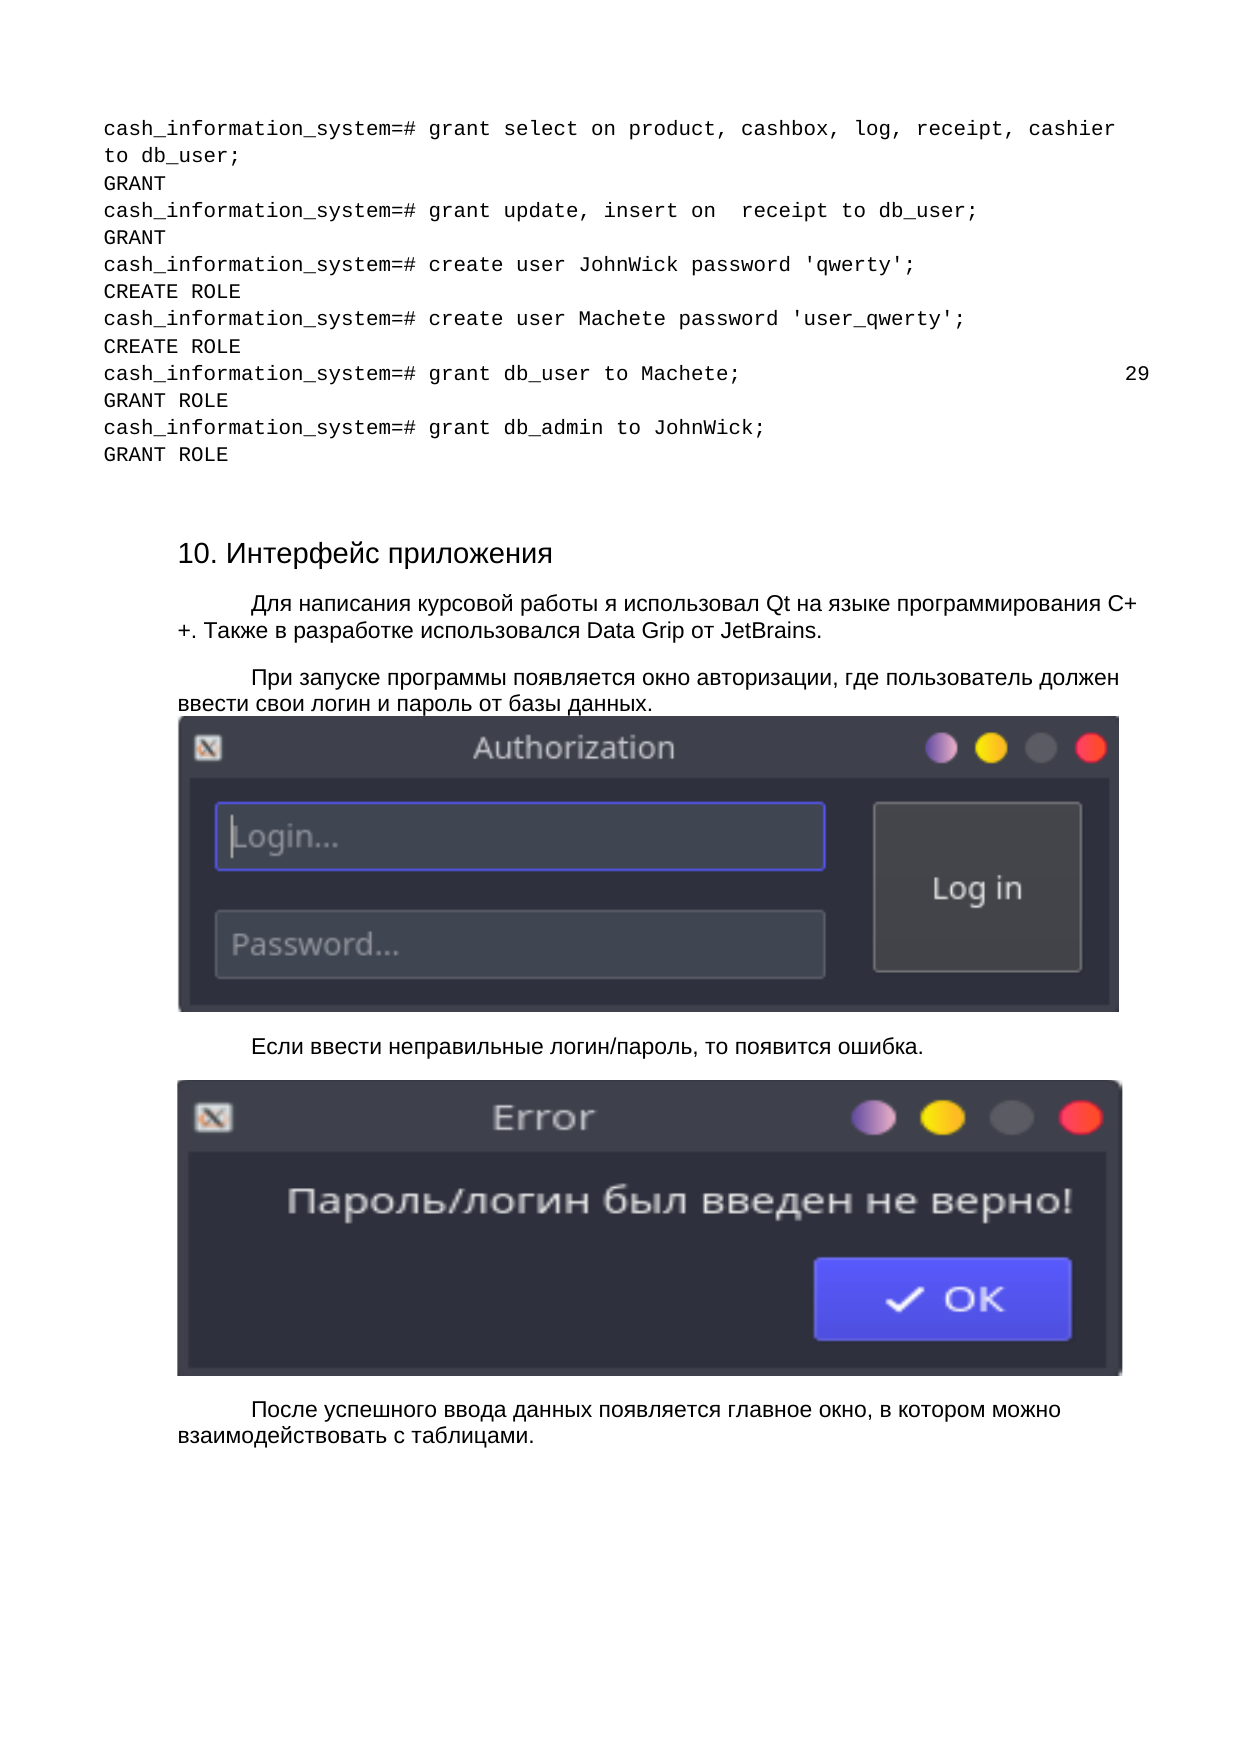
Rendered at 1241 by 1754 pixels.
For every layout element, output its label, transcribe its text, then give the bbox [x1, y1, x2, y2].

text После успешного ввода данных появляется главное окно, в котором можно взаимодействовать с таблицами. [177, 1396, 1152, 1449]
text GRANT ROLE [103, 444, 1152, 468]
text cash_information_system=# grant db_user to Machete; 29 [103, 363, 1152, 386]
text CREATE ROLE [103, 281, 1152, 305]
text cash_information_system=# grant select on product, cashbox, log, receipt, cashier to db_user; [103, 118, 1152, 169]
text cash_information_system=# create user Machete password 'user_qwerty'; [103, 308, 1152, 332]
text GRANT ROLE [103, 390, 1152, 414]
text CREATE ROLE [103, 336, 1152, 359]
text GRANT [103, 172, 1152, 196]
text Для написания курсовой работы я использовал Qt на языке программирования C++. Также в разработке использовался Data Grip от JetBrains. [177, 590, 1152, 643]
picture [177, 1080, 1123, 1376]
text cash_information_system=# grant update, insert on receipt to db_user; [103, 200, 1152, 223]
picture [177, 716, 1119, 1012]
text GRANT [103, 227, 1152, 251]
text cash_information_system=# grant db_admin to JohnWick; [103, 417, 1152, 441]
text Если ввести неправильные логин/пароль, то появится ошибка. [177, 1033, 1152, 1059]
text cash_information_system=# create user JohnWick password 'qwerty'; [103, 254, 1152, 278]
text 10. Интерфейс приложения [177, 536, 1152, 569]
